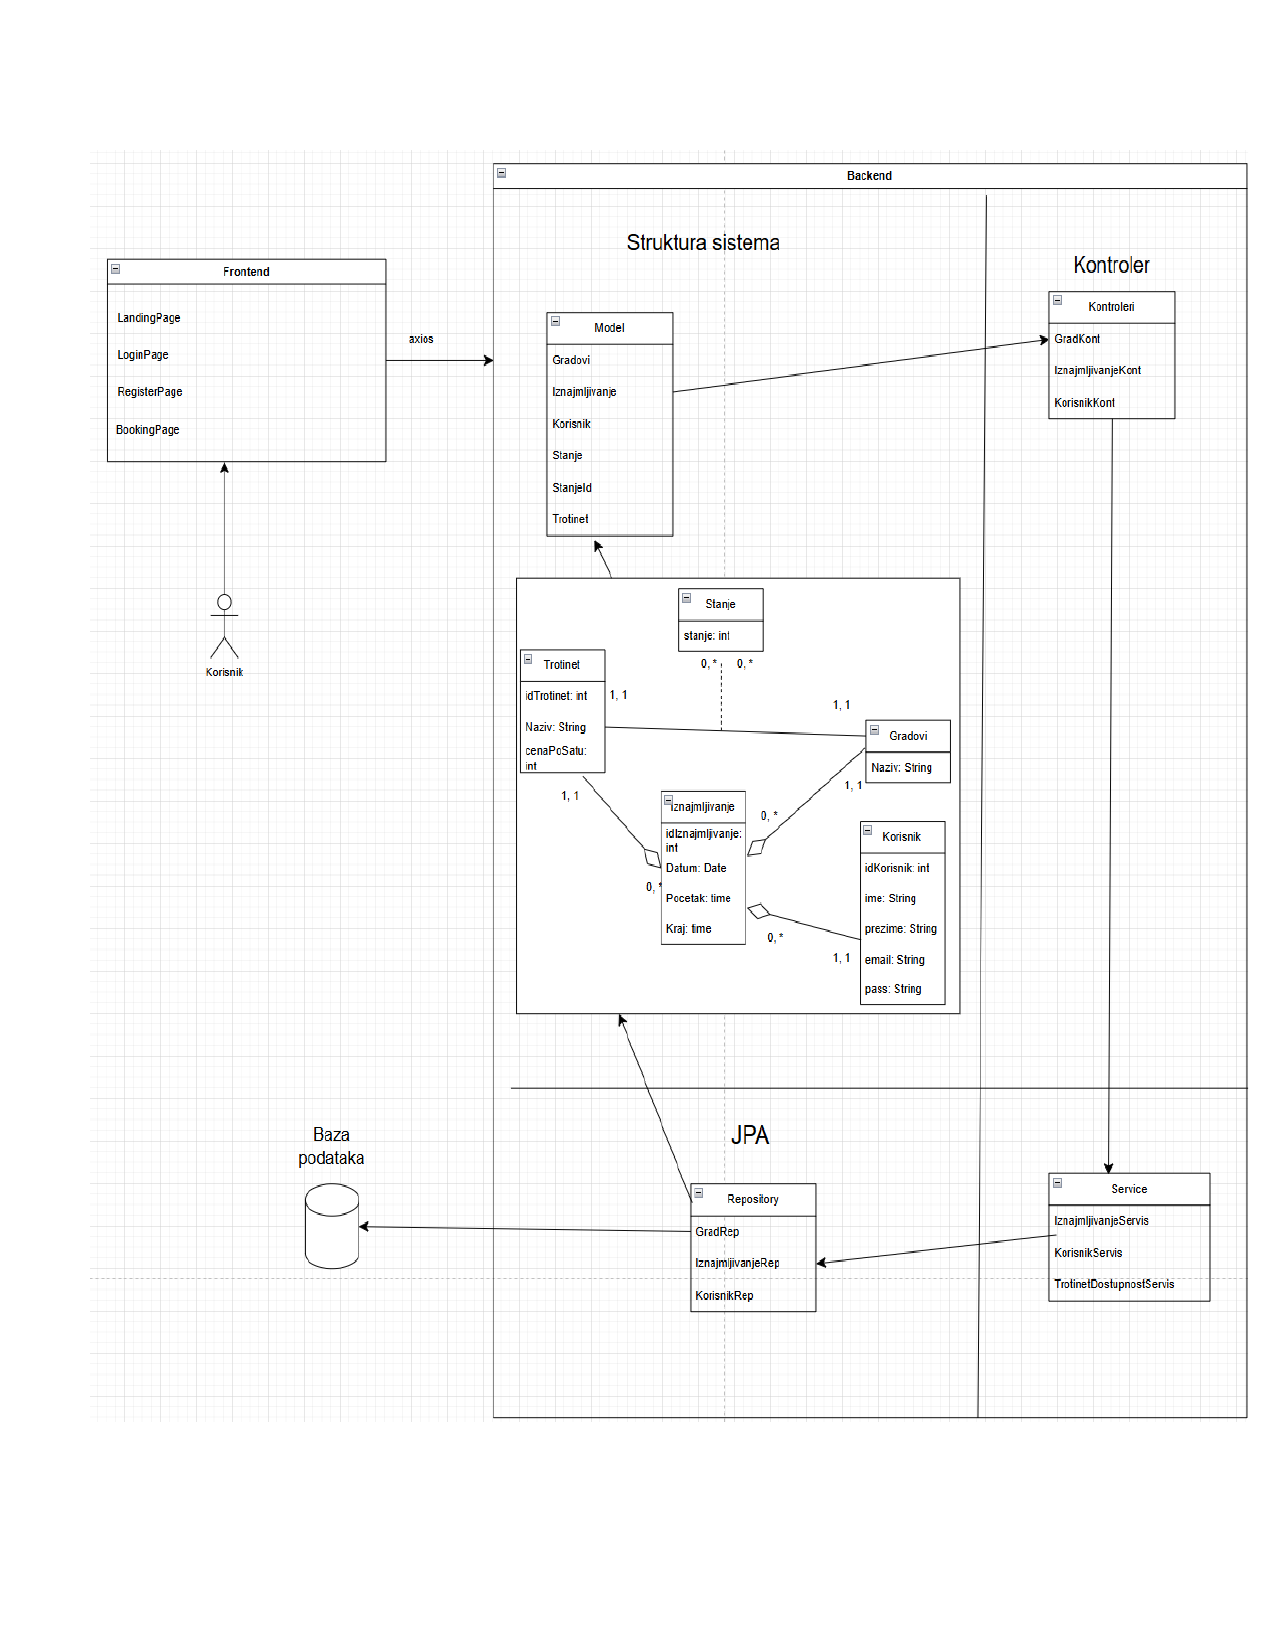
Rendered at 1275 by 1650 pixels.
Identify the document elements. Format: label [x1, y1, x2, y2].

picture [90, 150, 1249, 1422]
